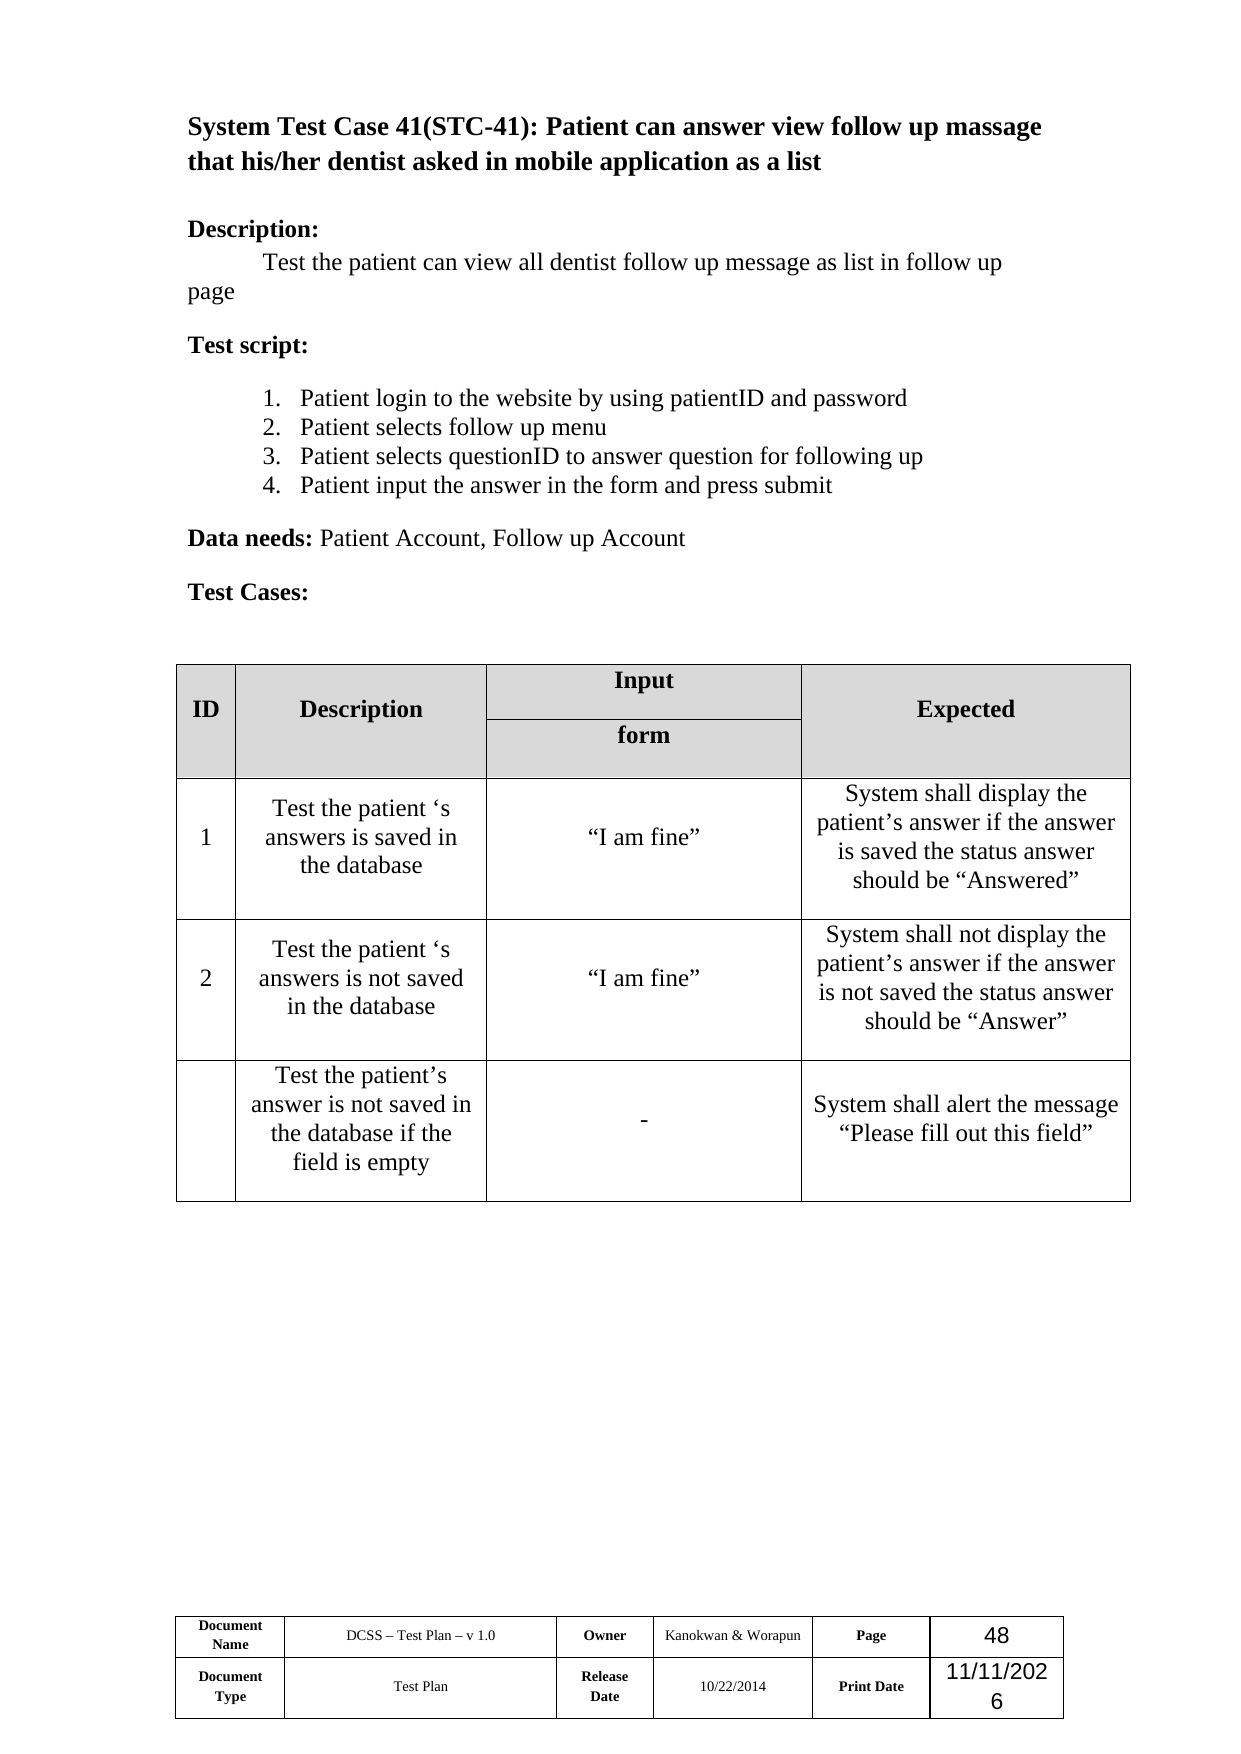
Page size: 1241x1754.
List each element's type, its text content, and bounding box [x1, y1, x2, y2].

table_cell System shall not display the patient’s answer if the answer is not saved the status answer should be “Answer” [802, 920, 1130, 1059]
text Data needs: Patient Account, Follow up Account [187, 523, 1053, 552]
table_cell [177, 1061, 235, 1201]
table_cell “I am fine” [487, 779, 801, 918]
text Test the patient can view all dentist follow up message as list in follow up page [187, 247, 1053, 305]
table_cell System shall display the patient’s answer if the answer is saved the status answer should be “Answered” [802, 779, 1130, 918]
table_cell form [487, 720, 801, 777]
table_cell “I am fine” [487, 920, 801, 1059]
table_header Description [236, 665, 486, 777]
table_cell System shall alert the message “Please fill out this field” [802, 1061, 1130, 1201]
table_cell - [487, 1061, 801, 1201]
table_cell 1 [177, 779, 235, 918]
list Patient login to the website by using patientID and password [262, 383, 1053, 412]
table_header Expected [802, 665, 1130, 777]
table_cell Test the patient ‘s answers is not saved in the database [236, 920, 486, 1059]
table_cell Test the patient ‘s answers is saved in the database [236, 779, 486, 918]
text Test Cases: [187, 577, 1053, 606]
text Description: [187, 214, 1053, 243]
table_cell Test the patient’s answer is not saved in the database if the field is empty [236, 1061, 486, 1201]
table_header Input [487, 665, 801, 719]
list Patient selects questionID to answer question for following up [262, 441, 1053, 470]
subtitle System Test Case 41(STC-41): Patient can answer view follow up massage that his/her dentist asked in mobile application as a list [187, 110, 1053, 177]
list Patient selects follow up menu [262, 412, 1053, 441]
list Patient input the answer in the form and press submit [262, 470, 1053, 498]
table_cell 2 [177, 920, 235, 1059]
text Test script: [187, 330, 1053, 358]
table_header ID [177, 665, 235, 777]
